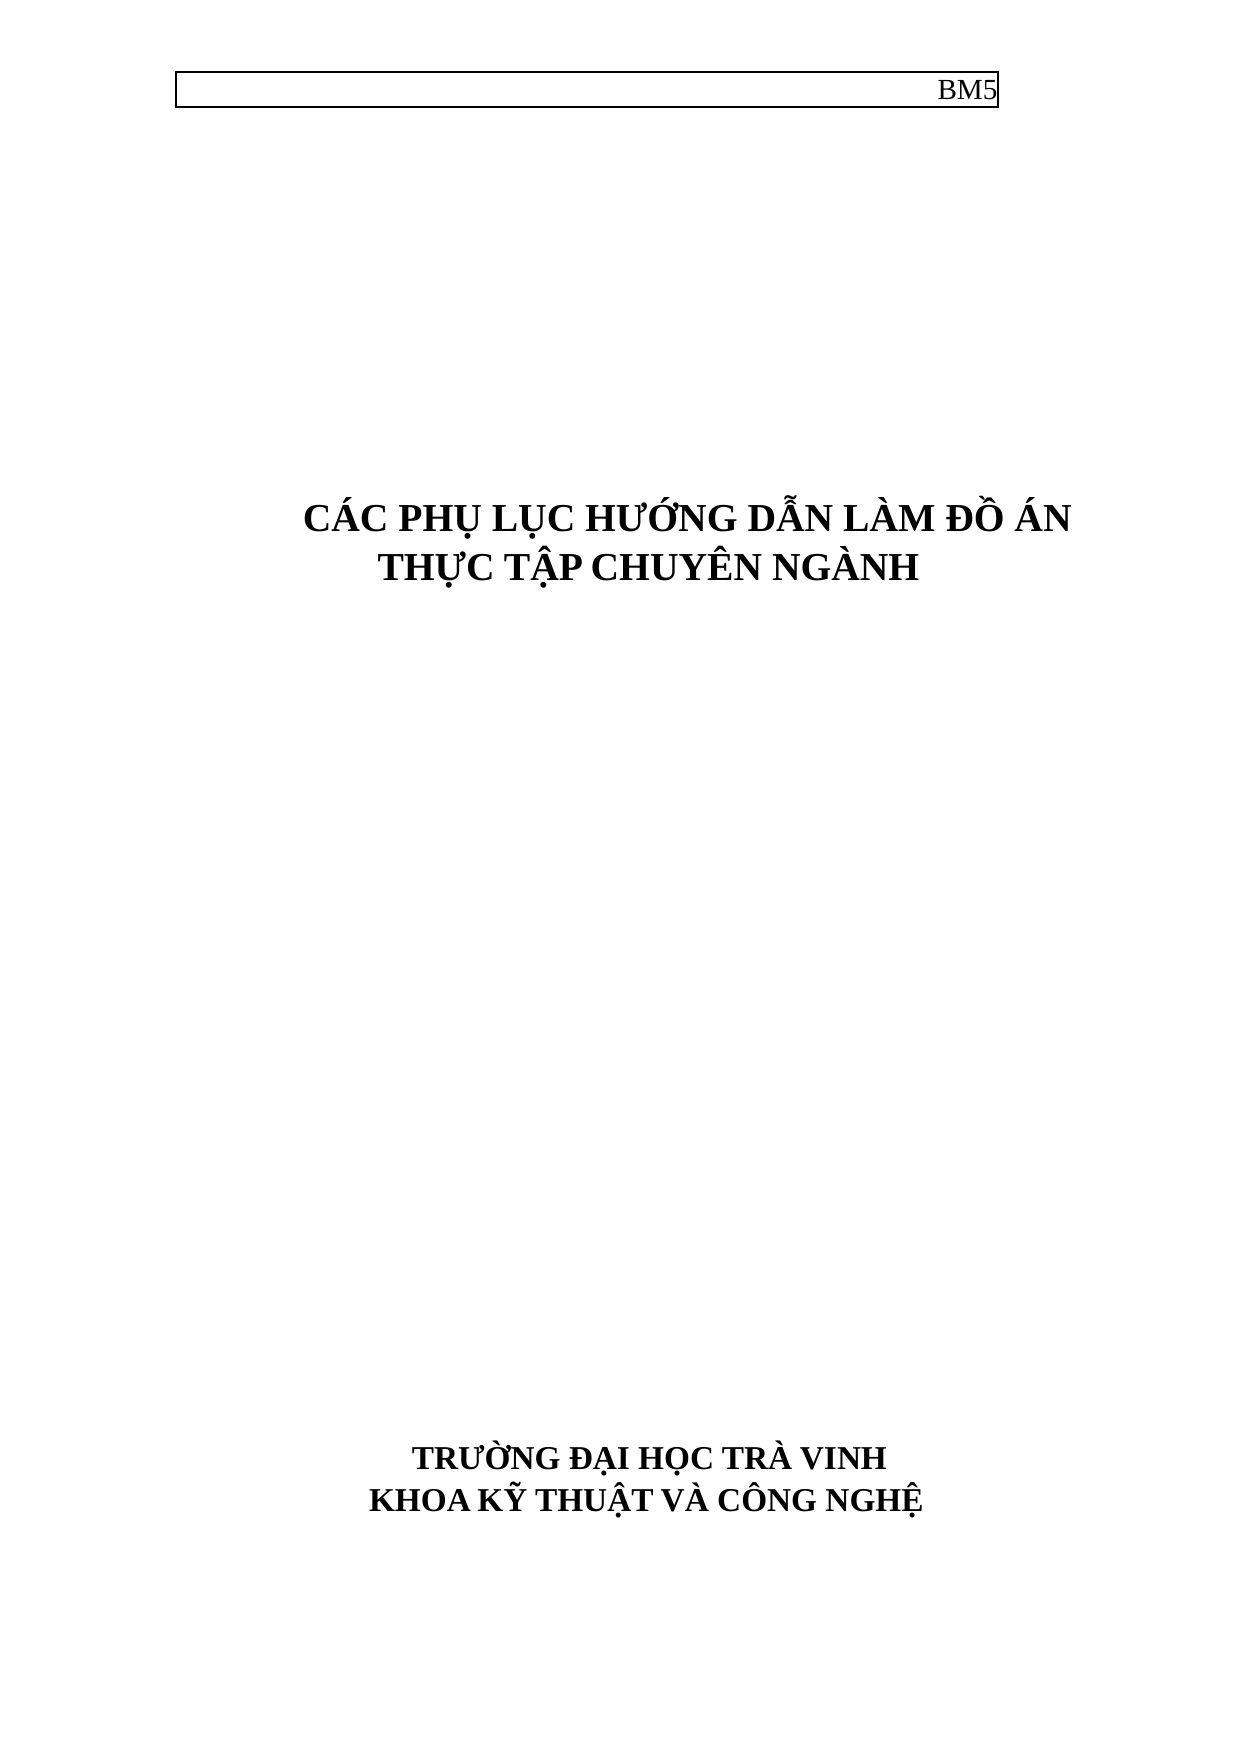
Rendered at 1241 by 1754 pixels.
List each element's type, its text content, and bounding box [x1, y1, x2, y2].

text BM5 [177, 73, 997, 106]
text THỰC TẬP CHUYÊN NGÀNH [377, 544, 1205, 589]
text TRƯỜNG ĐẠI HỌC TRÀ VINH [412, 1439, 1205, 1477]
text KHOA KỸ THUẬT VÀ CÔNG NGHỆ [369, 1480, 1205, 1519]
subtitle CÁC PHỤ LỤC HƯỚNG DẪN LÀM ĐỒ ÁN [177, 495, 1072, 540]
